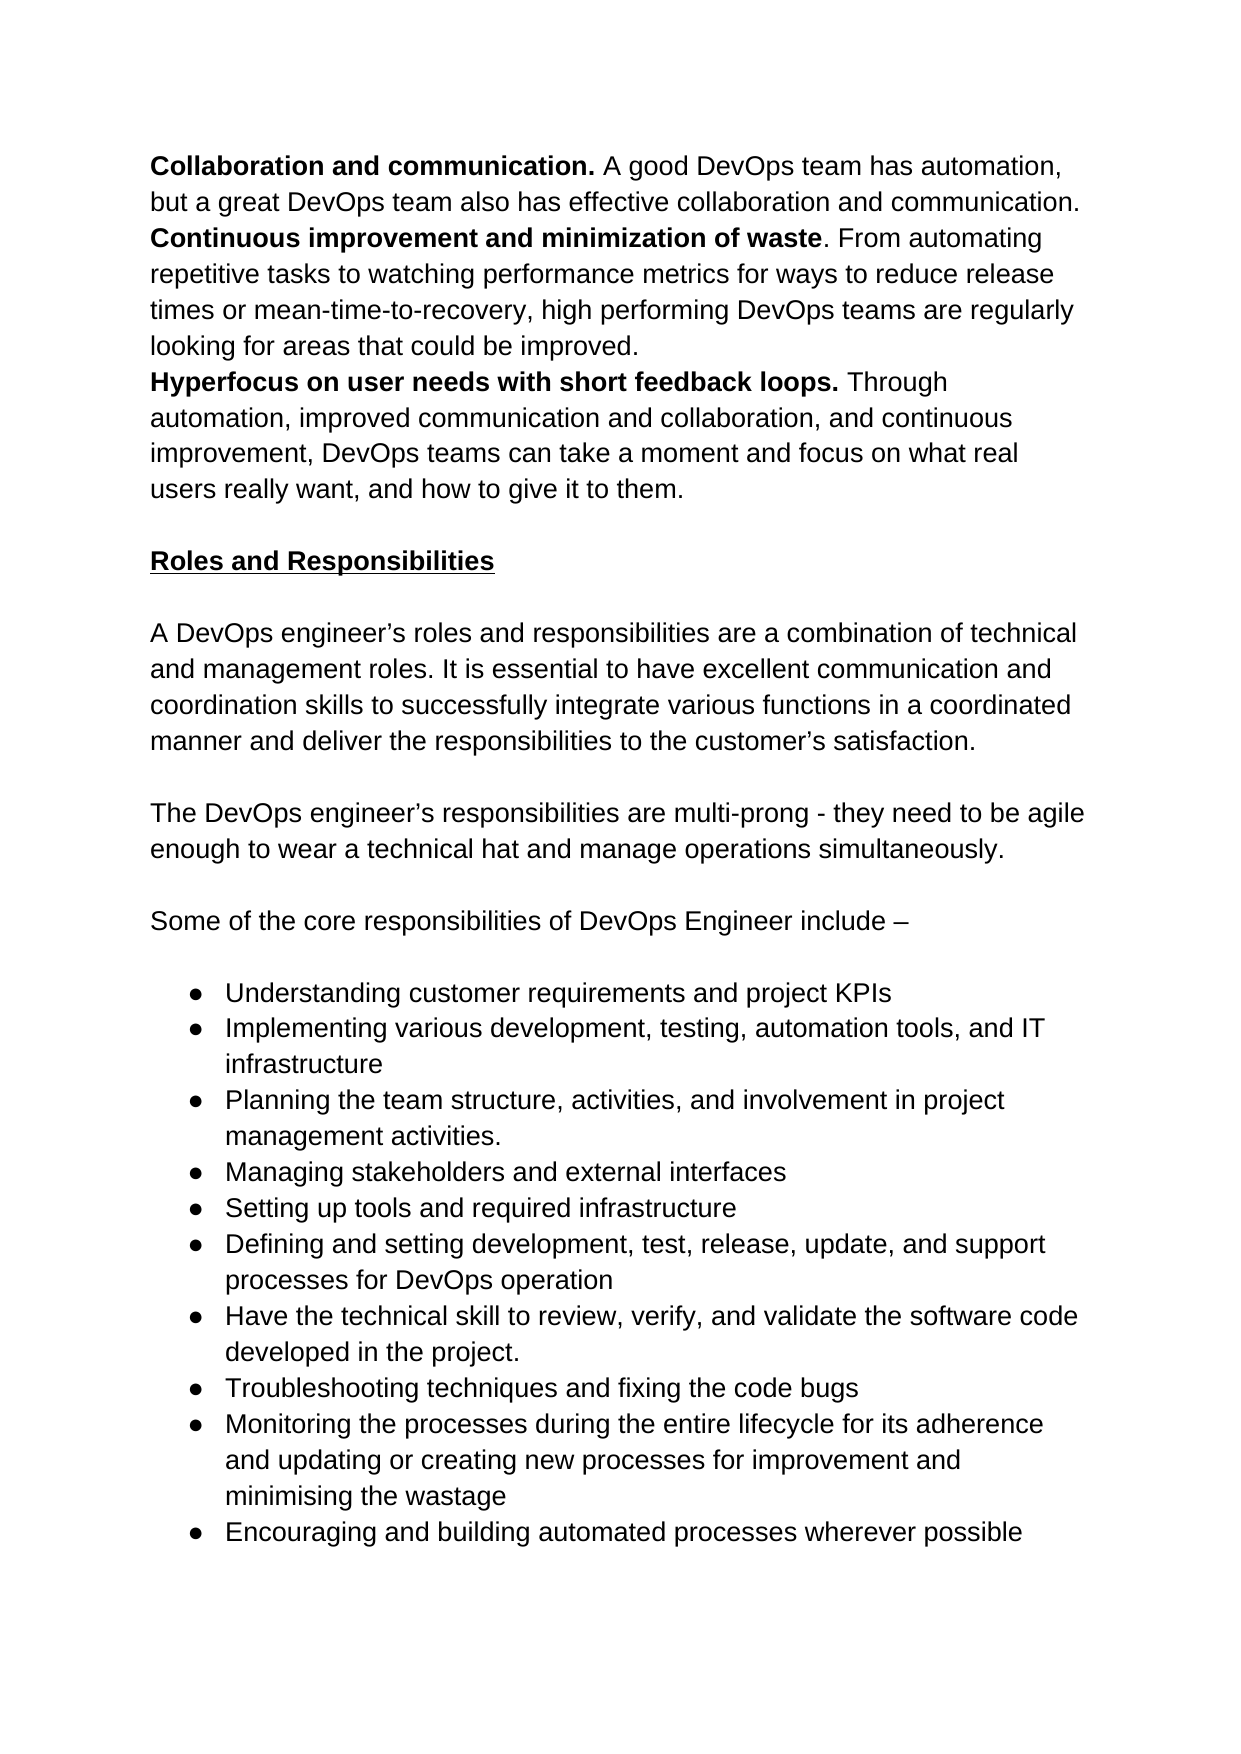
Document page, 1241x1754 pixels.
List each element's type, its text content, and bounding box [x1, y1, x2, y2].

list Encouraging and building automated processes wherever possible [187, 1516, 1090, 1547]
text The DevOps engineer’s responsibilities are multi-prong - they need to be agile enough to wear a technical hat and manage operations simultaneously. [150, 797, 1090, 864]
list Planning the team structure, activities, and involvement in project management activities. [187, 1084, 1090, 1152]
text Some of the core responsibilities of DevOps Engineer include – [150, 905, 1090, 936]
text Collaboration and communication. A good DevOps team has automation, but a great DevOps team also has effective collaboration and communication. [150, 150, 1090, 217]
text Continuous improvement and minimization of waste. From automating repetitive tasks to watching performance metrics for ways to reduce release times or mean-time-to-recovery, high performing DevOps teams are regularly looking for areas that could be improved. [150, 222, 1090, 361]
list Setting up tools and required infrastructure [187, 1192, 1090, 1223]
list Monitoring the processes during the entire lifecycle for its adherence and updating or creating new processes for improvement and minimising the wastage [187, 1408, 1090, 1511]
text Roles and Responsibilities [150, 545, 1090, 577]
list Implementing various development, testing, automation tools, and IT infrastructure [187, 1012, 1090, 1080]
list Managing stakeholders and external interfaces [187, 1156, 1090, 1187]
list Defining and setting development, test, release, update, and support processes for DevOps operation [187, 1228, 1090, 1295]
text A DevOps engineer’s roles and responsibilities are a combination of technical and management roles. It is essential to have excellent communication and coordination skills to successfully integrate various functions in a coordinated manner and deliver the responsibilities to the customer’s satisfaction. [150, 617, 1090, 756]
list Understanding customer requirements and project KPIs [187, 977, 1090, 1008]
text Hyperfocus on user needs with short feedback loops. Through automation, improved communication and collaboration, and continuous improvement, DevOps teams can take a moment and focus on what real users really want, and how to give it to them. [150, 366, 1090, 505]
list Have the technical skill to review, verify, and validate the software code developed in the project. [187, 1300, 1090, 1367]
list Troubleshooting techniques and fixing the code bugs [187, 1372, 1090, 1403]
